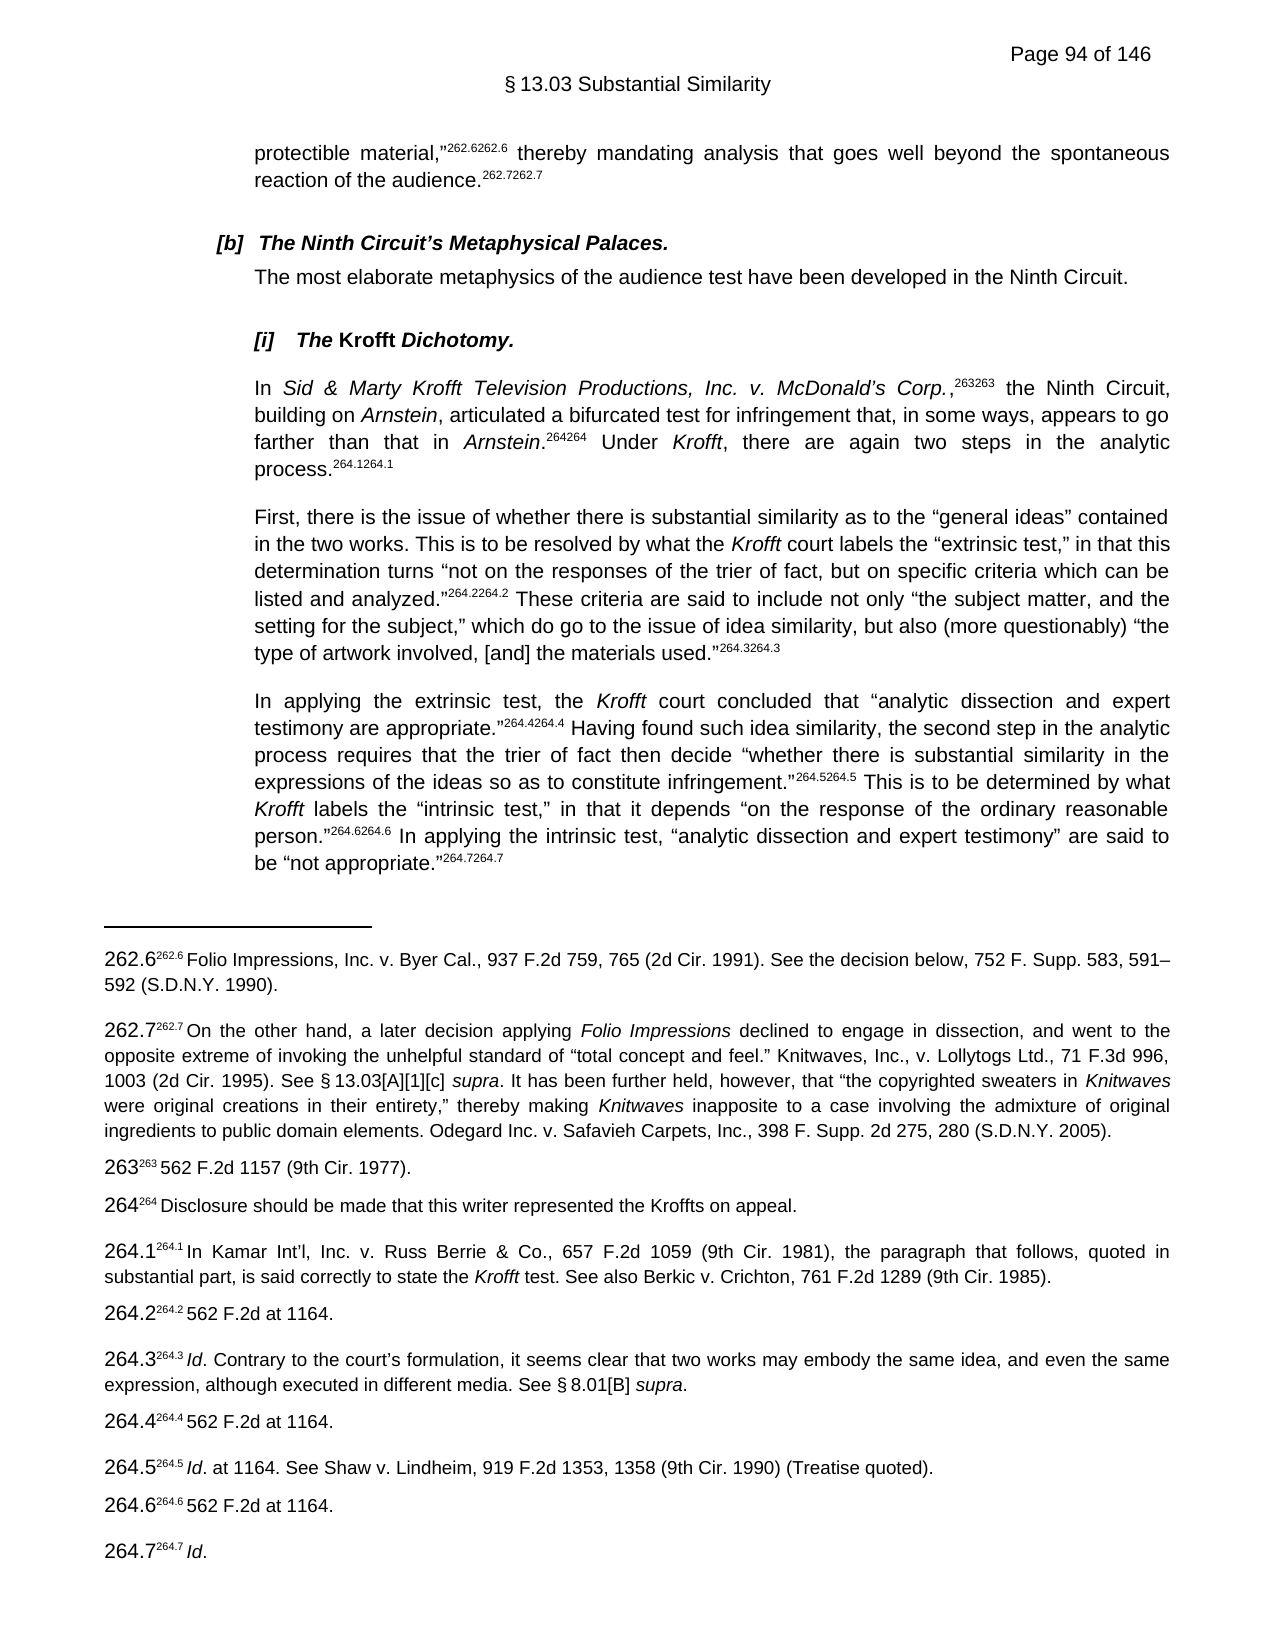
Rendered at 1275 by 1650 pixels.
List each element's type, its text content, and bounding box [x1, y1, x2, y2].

text First, there is the issue of whether there is substantial similarity as to the “general ideas” contained in the two works. This is to be resolved by what the Krofft court labels the “extrinsic test,” in that this determination turns “not on the responses of the trier of fact, but on specific criteria which can be listed and analyzed.”264.2 These criteria are said to include not only “the subject matter, and the setting for the subject,” which do go to the issue of idea similarity, but also (more questionably) “the type of artwork involved, [and] the materials used.”264.3 [254, 502, 1171, 664]
text The most elaborate metaphysics of the audience test have been developed in the Ninth Circuit. [254, 261, 1171, 288]
text In applying the extrinsic test, the Krofft court concluded that “analytic dissection and expert testimony are appropriate.”264.4 Having found such idea similarity, the second step in the analytic process requires that the trier of fact then decide “whether there is substantial similarity in the expressions of the ideas so as to constitute infringement.”264.5 This is to be determined by what Krofft labels the “intrinsic test,” in that it depends “on the response of the ordinary reasonable person.”264.6 In applying the intrinsic test, “analytic dissection and expert testimony” are said to be “not appropriate.”264.7 [254, 685, 1171, 875]
list The Ninth Circuit’s Metaphysical Palaces. [217, 228, 1171, 255]
list The Krofft Dichotomy. [254, 325, 1171, 352]
text In Sid & Marty Krofft Television Productions, Inc. v. McDonald’s Corp.,263 the Ninth Circuit, building on Arnstein, articulated a bifurcated test for infringement that, in some ways, appears to go farther than that in Arnstein.264 Under Krofft, there are again two steps in the analytic process.264.1 [254, 373, 1171, 481]
